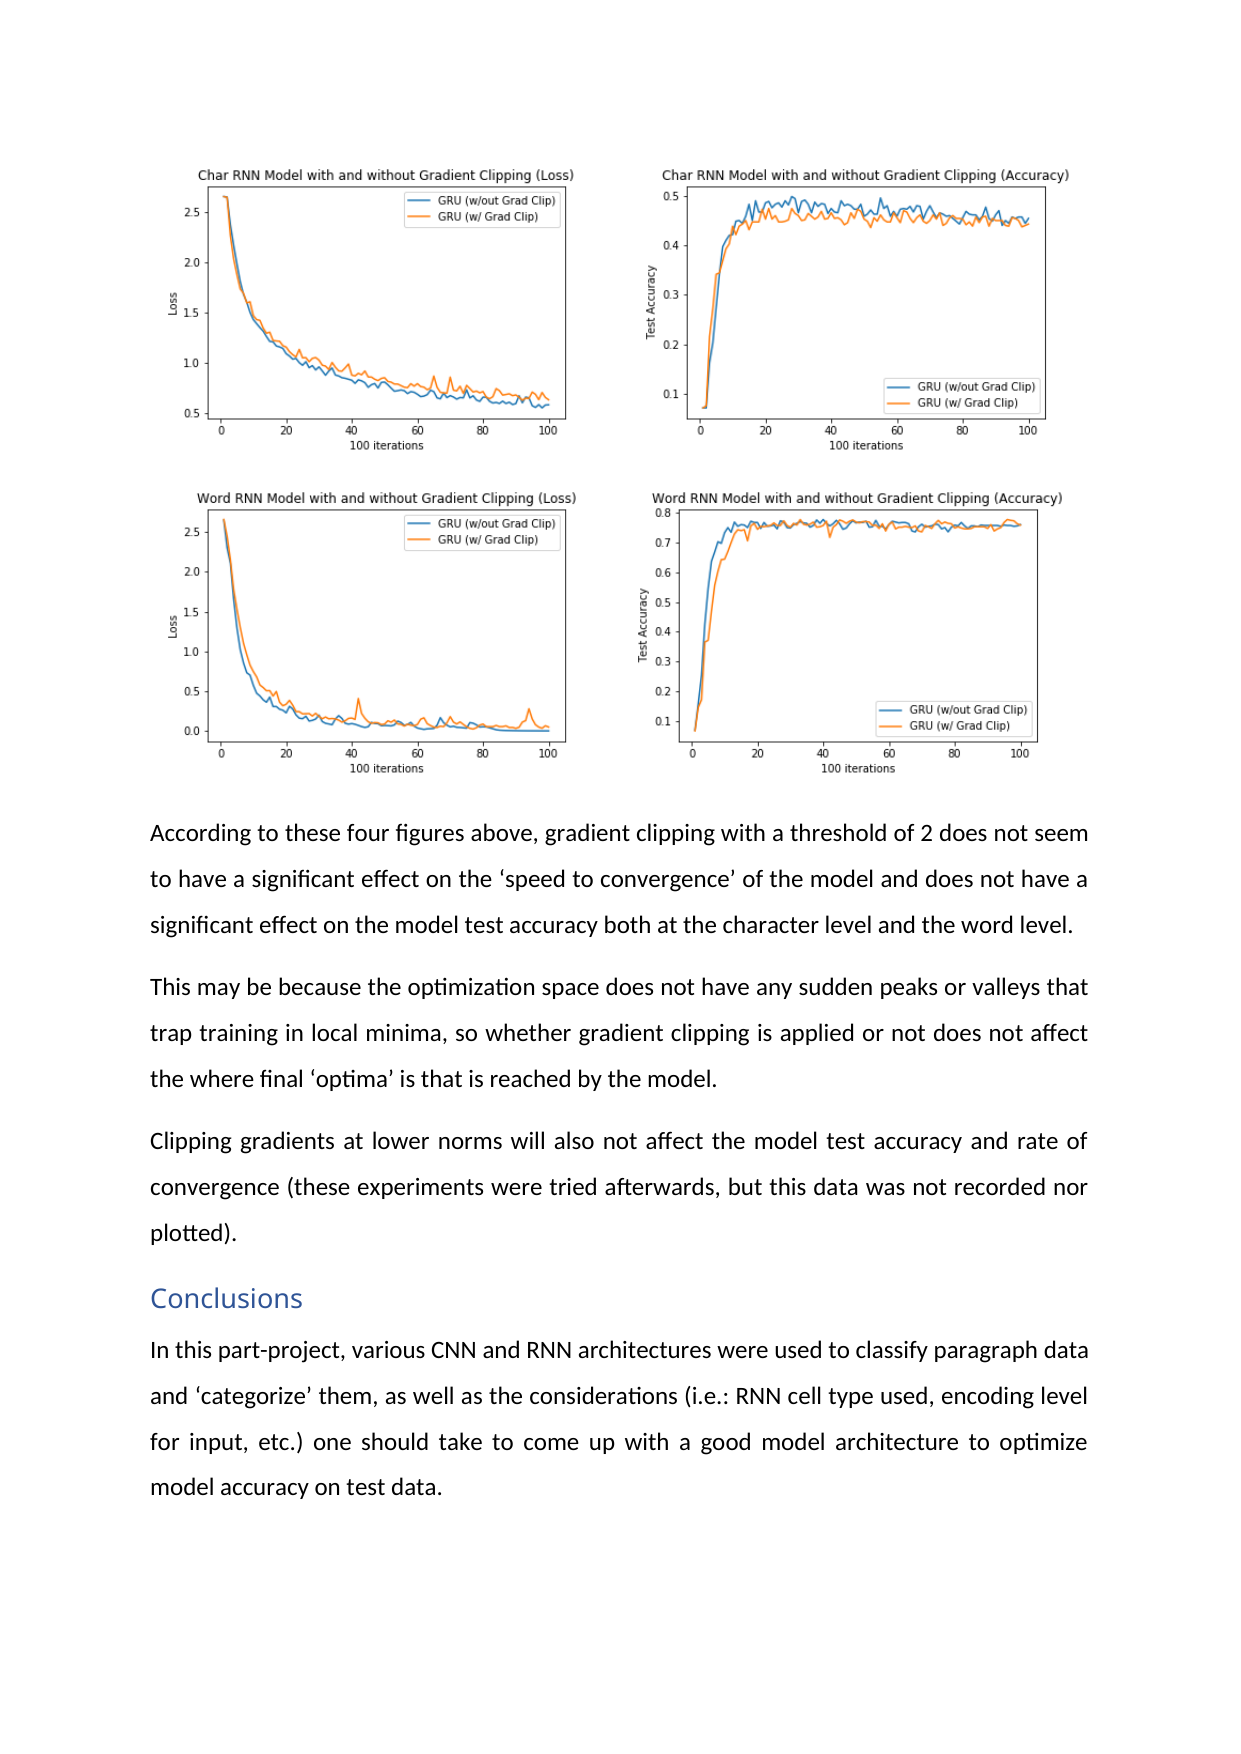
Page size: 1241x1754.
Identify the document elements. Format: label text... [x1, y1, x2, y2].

text In this part-project, various CNN and RNN architectures were used to classify paragraph data and ‘categorize’ them, as well as the considerations (i.e.: RNN cell type used, encoding level for input, etc.) one should take to come up with a good model architecture to optimize model accuracy on test data. [150, 1334, 1090, 1502]
picture [150, 472, 611, 780]
text Clipping gradients at lower norms will also not affect the model test accuracy and rate of convergence (these experiments were tried afterwards, but this data was not recorded nor plotted). [150, 1125, 1090, 1247]
subtitle Conclusions [150, 1279, 1090, 1316]
text This may be because the optimization space does not have any sudden peaks or valleys that trap training in local minima, so whether gradient clipping is applied or not does not affect the where final ‘optima’ is that is reached by the model. [150, 971, 1090, 1093]
picture [622, 472, 1083, 780]
picture [150, 150, 611, 457]
text According to these four figures above, gradient clipping with a threshold of 2 does not seem to have a significant effect on the ‘speed to convergence’ of the model and does not have a significant effect on the model test accuracy both at the character level and the word level. [150, 817, 1090, 939]
picture [629, 150, 1091, 457]
